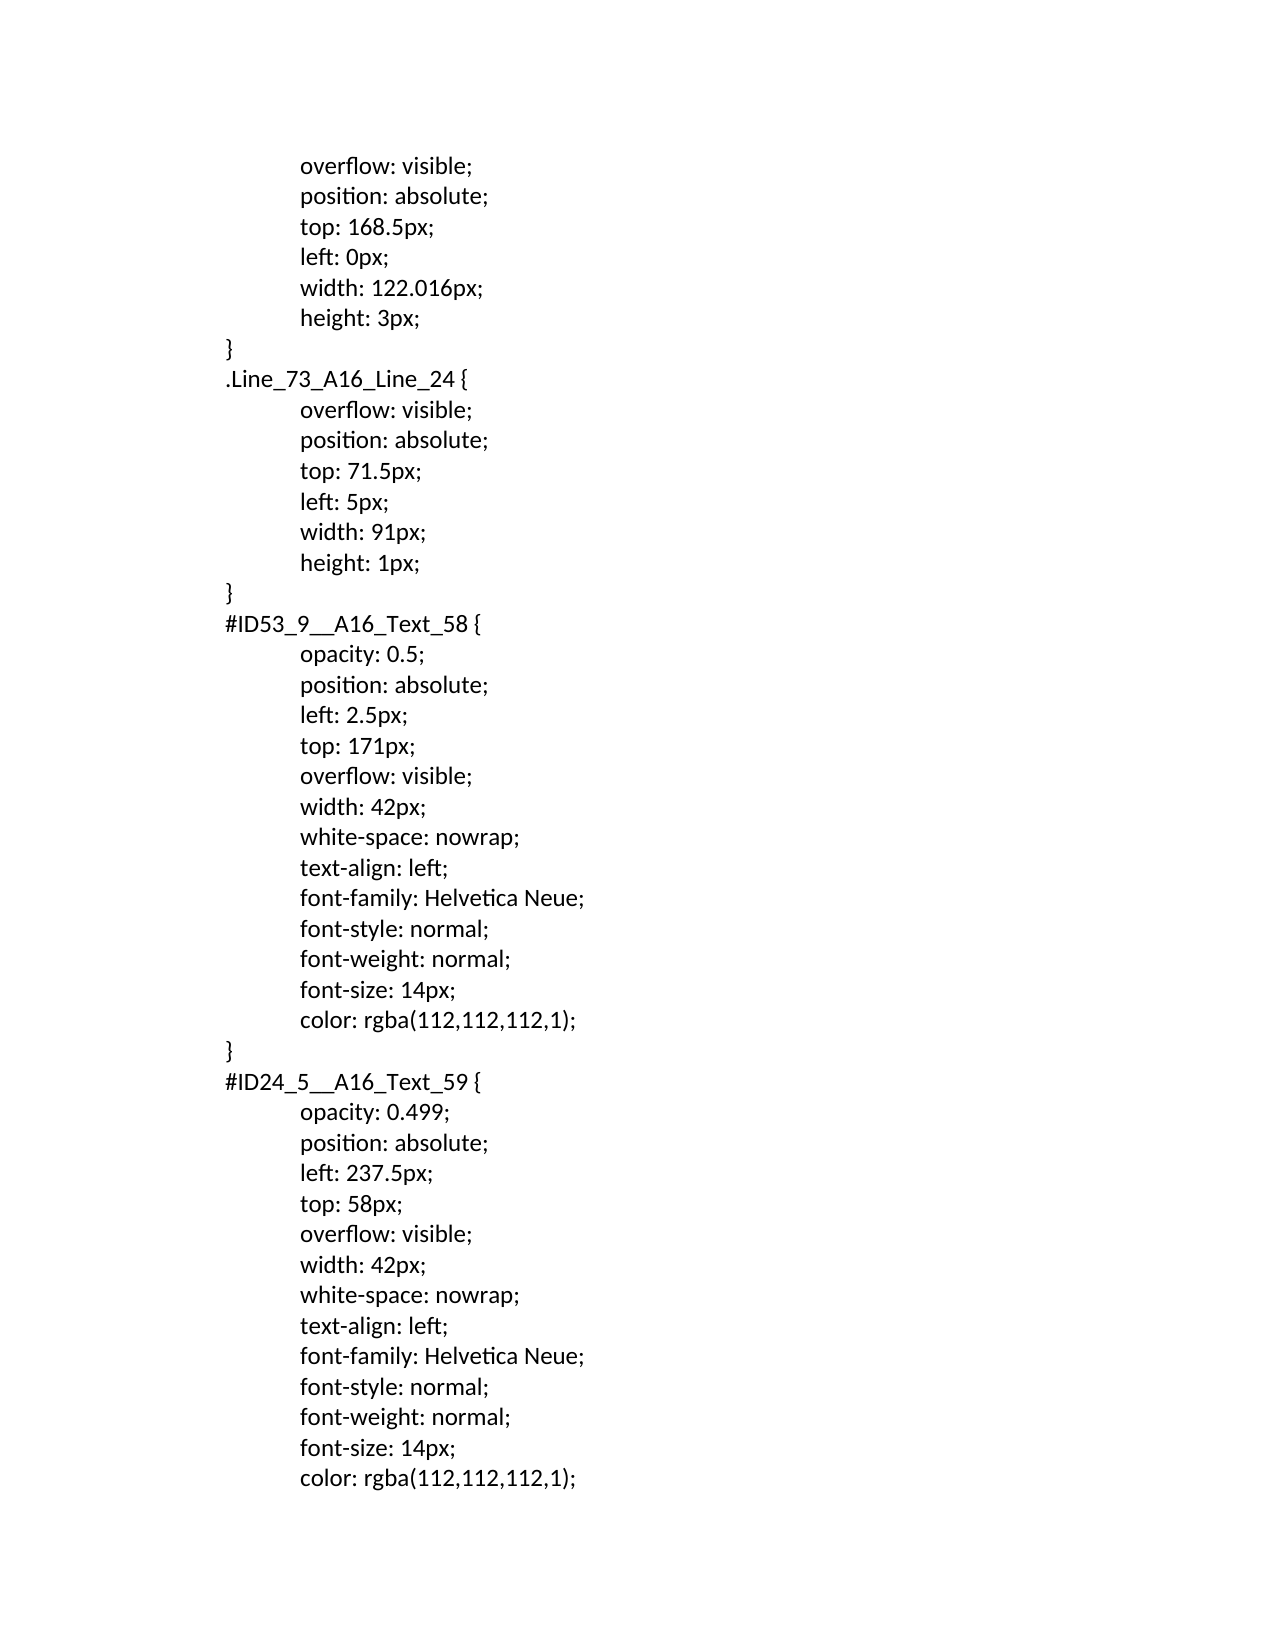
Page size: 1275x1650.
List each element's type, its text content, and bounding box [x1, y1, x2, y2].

text position: absolute; [150, 669, 1125, 699]
text text-align: left; [150, 1310, 1125, 1340]
text width: 42px; [150, 1249, 1125, 1279]
text position: absolute; [150, 425, 1125, 455]
text #ID53_9__A16_Text_58 { [150, 608, 1125, 638]
text font-weight: normal; [150, 1401, 1125, 1432]
text top: 168.5px; [150, 211, 1125, 242]
text left: 0px; [150, 242, 1125, 272]
text font-family: Helvetica Neue; [150, 882, 1125, 913]
text left: 5px; [150, 486, 1125, 516]
text height: 1px; [150, 547, 1125, 577]
text height: 3px; [150, 303, 1125, 333]
text opacity: 0.499; [150, 1096, 1125, 1127]
text position: absolute; [150, 1127, 1125, 1157]
text } [150, 577, 1125, 608]
text font-style: normal; [150, 913, 1125, 943]
text font-family: Helvetica Neue; [150, 1340, 1125, 1371]
text #ID24_5__A16_Text_59 { [150, 1066, 1125, 1096]
text position: absolute; [150, 181, 1125, 211]
text width: 91px; [150, 516, 1125, 547]
text width: 122.016px; [150, 272, 1125, 303]
text overflow: visible; [150, 150, 1125, 181]
text white-space: nowrap; [150, 821, 1125, 852]
text left: 2.5px; [150, 699, 1125, 730]
text top: 58px; [150, 1188, 1125, 1218]
text white-space: nowrap; [150, 1279, 1125, 1310]
text font-weight: normal; [150, 943, 1125, 974]
text } [150, 333, 1125, 364]
text overflow: visible; [150, 1218, 1125, 1249]
text overflow: visible; [150, 394, 1125, 425]
text color: rgba(112,112,112,1); [150, 1004, 1125, 1035]
text color: rgba(112,112,112,1); [150, 1462, 1125, 1493]
text } [150, 1035, 1125, 1066]
text width: 42px; [150, 791, 1125, 821]
text top: 171px; [150, 730, 1125, 760]
text left: 237.5px; [150, 1157, 1125, 1188]
text font-style: normal; [150, 1371, 1125, 1401]
text font-size: 14px; [150, 974, 1125, 1004]
text text-align: left; [150, 852, 1125, 882]
text top: 71.5px; [150, 455, 1125, 486]
text .Line_73_A16_Line_24 { [150, 364, 1125, 394]
text overflow: visible; [150, 760, 1125, 791]
text opacity: 0.5; [150, 638, 1125, 669]
text font-size: 14px; [150, 1432, 1125, 1462]
